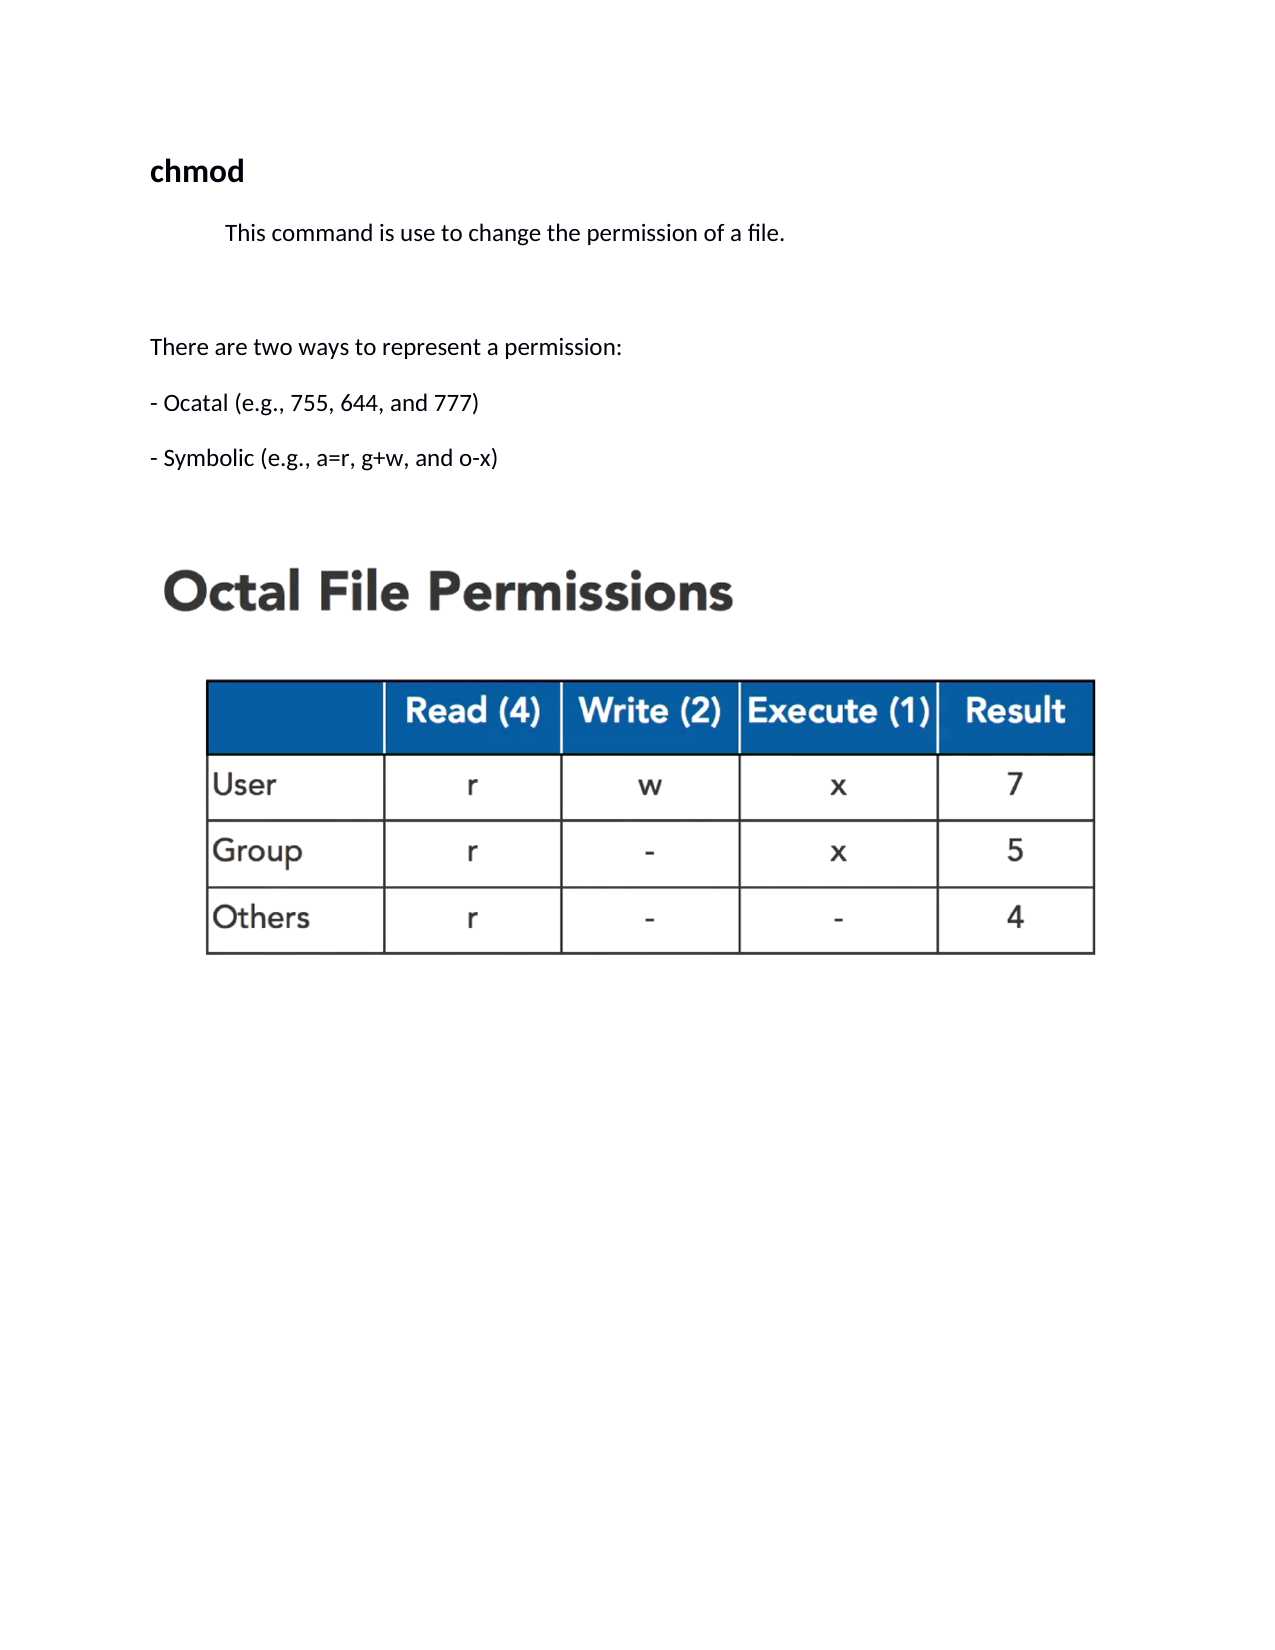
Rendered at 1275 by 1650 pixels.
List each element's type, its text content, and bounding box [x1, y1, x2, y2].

picture [150, 551, 1125, 982]
text - Symbolic (e.g., a=r, g+w, and o-x) [150, 442, 1125, 473]
text - Ocatal (e.g., 755, 644, and 777) [150, 387, 1125, 417]
text chmod [150, 150, 1125, 191]
text There are two ways to represent a permission: [150, 331, 1125, 361]
text This command is use to change the permission of a file. [150, 218, 1125, 248]
